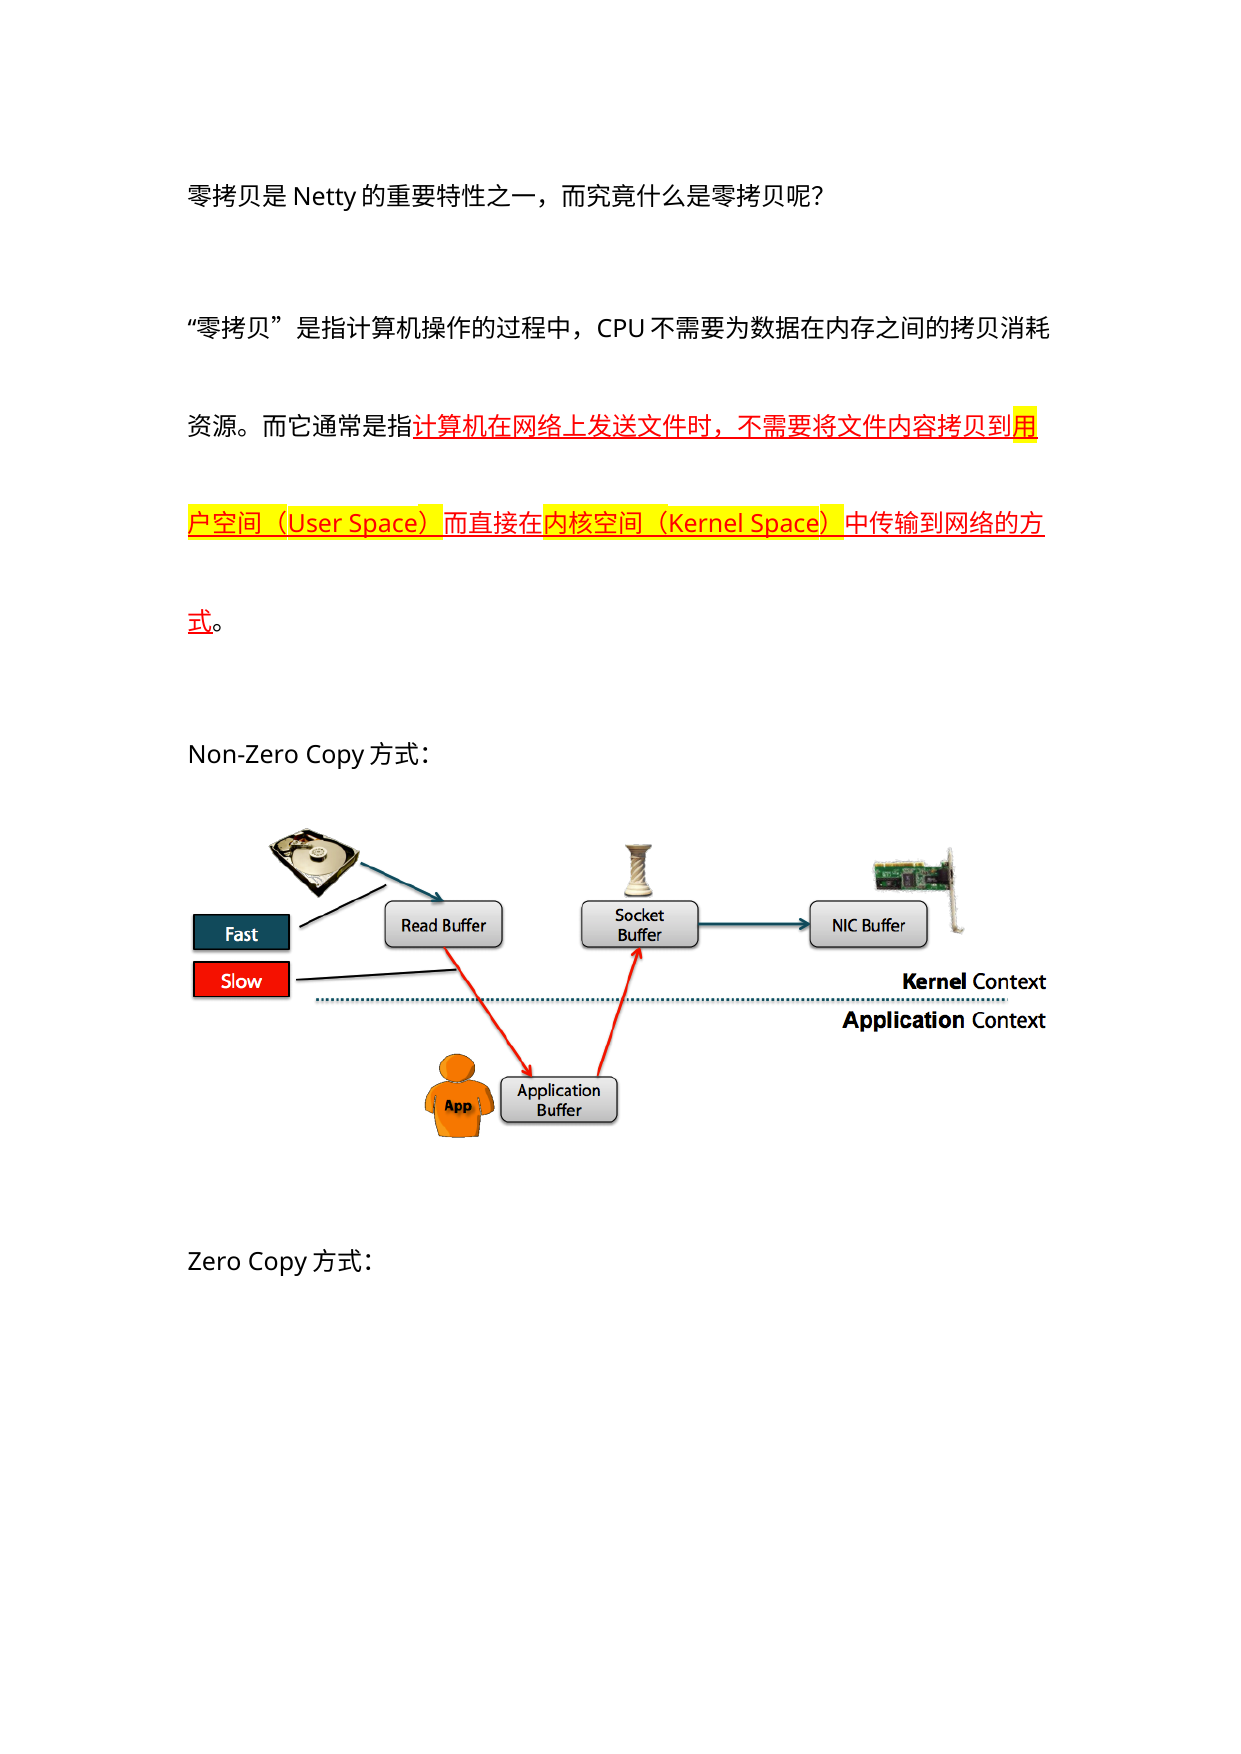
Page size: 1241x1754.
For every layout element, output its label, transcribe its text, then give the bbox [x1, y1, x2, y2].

text Zero Copy方式： [187, 1227, 1053, 1292]
picture [187, 802, 1053, 1143]
text 零拷贝是Netty的重要特性之一，而究竟什么是零拷贝呢？ [187, 162, 1053, 227]
text Non-Zero Copy方式： [187, 720, 1053, 785]
text “零拷贝”是指计算机操作的过程中，CPU不需要为数据在内存之间的拷贝消耗资源。而它通常是指计算机在网络上发送文件时，不需要将文件内容拷贝到用户空间（User Space）而直接在内核空间（Kernel Space）中传输到网络的方式。 [187, 294, 1053, 652]
